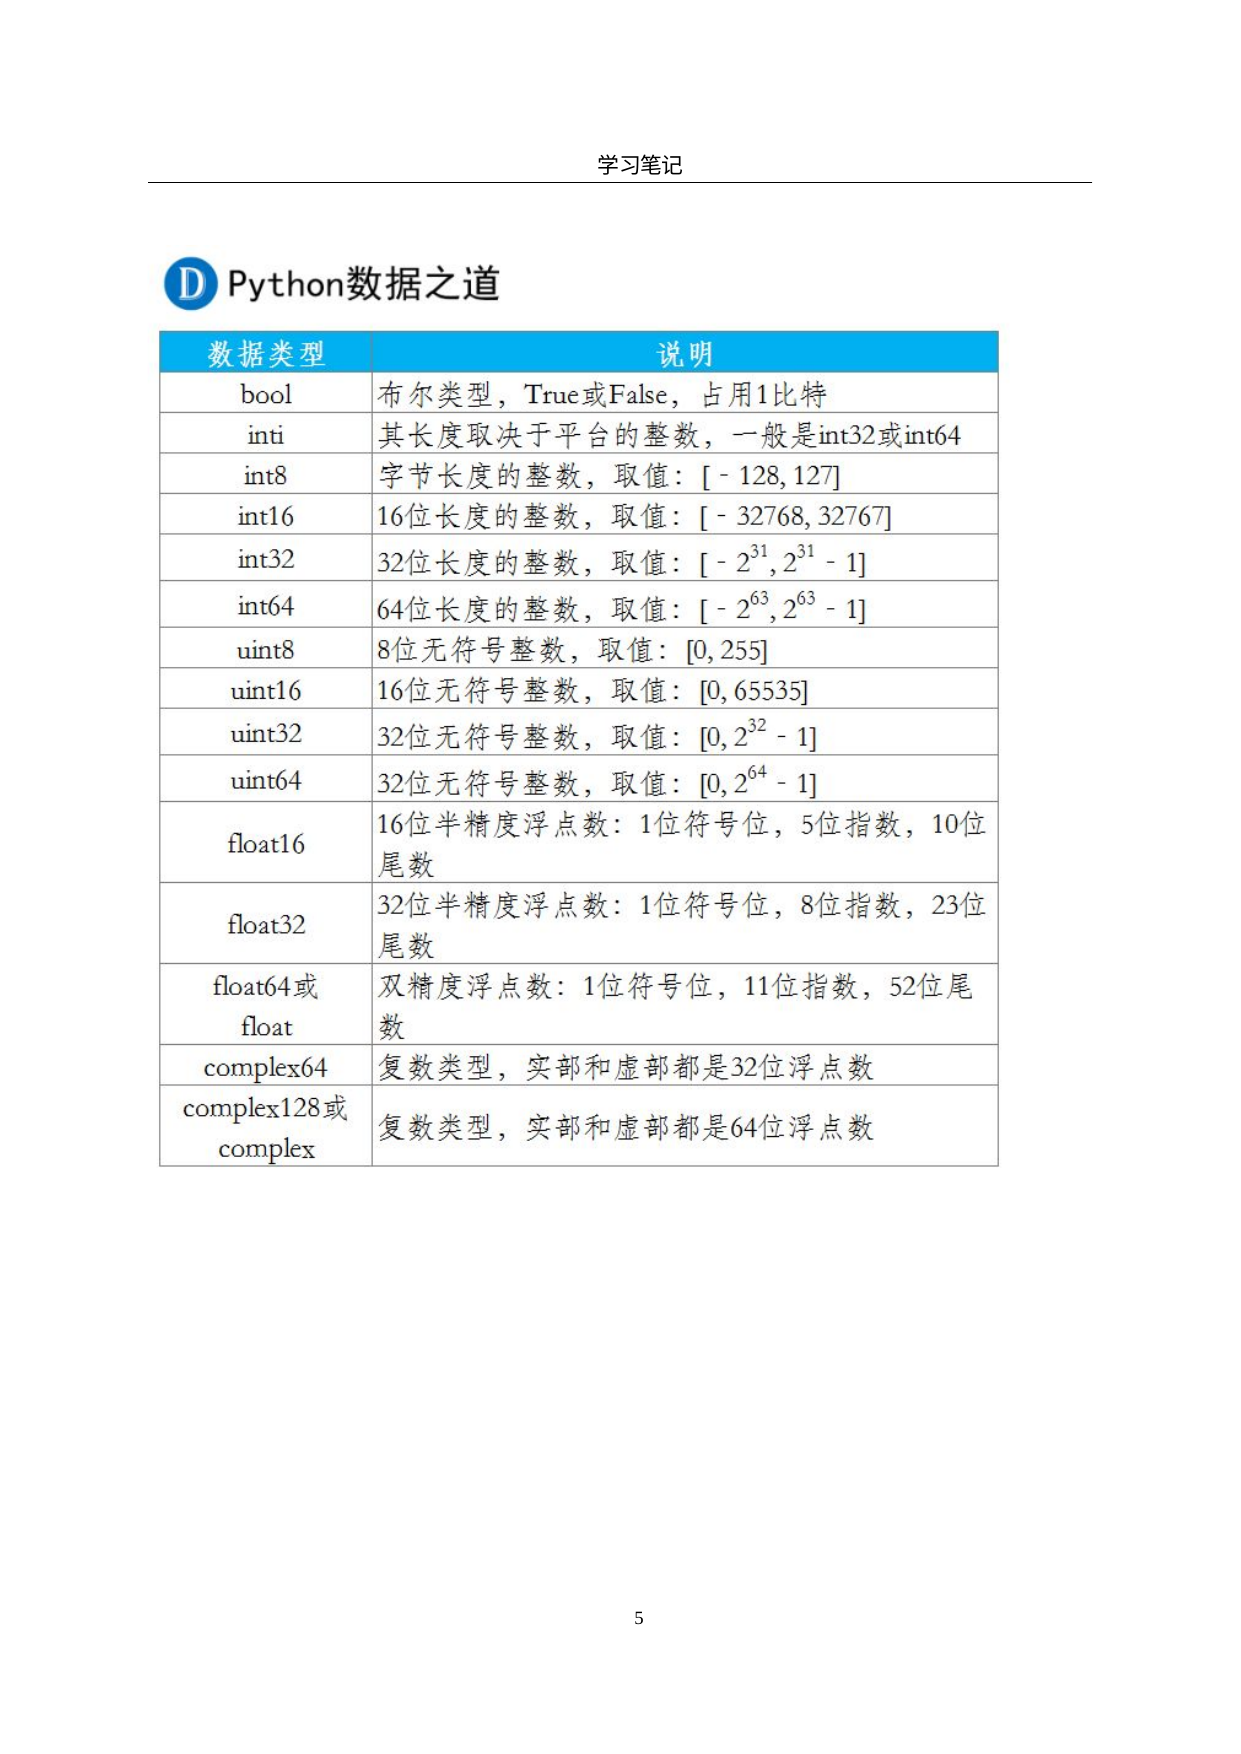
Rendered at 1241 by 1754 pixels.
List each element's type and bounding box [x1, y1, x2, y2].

picture [147, 245, 1010, 1179]
